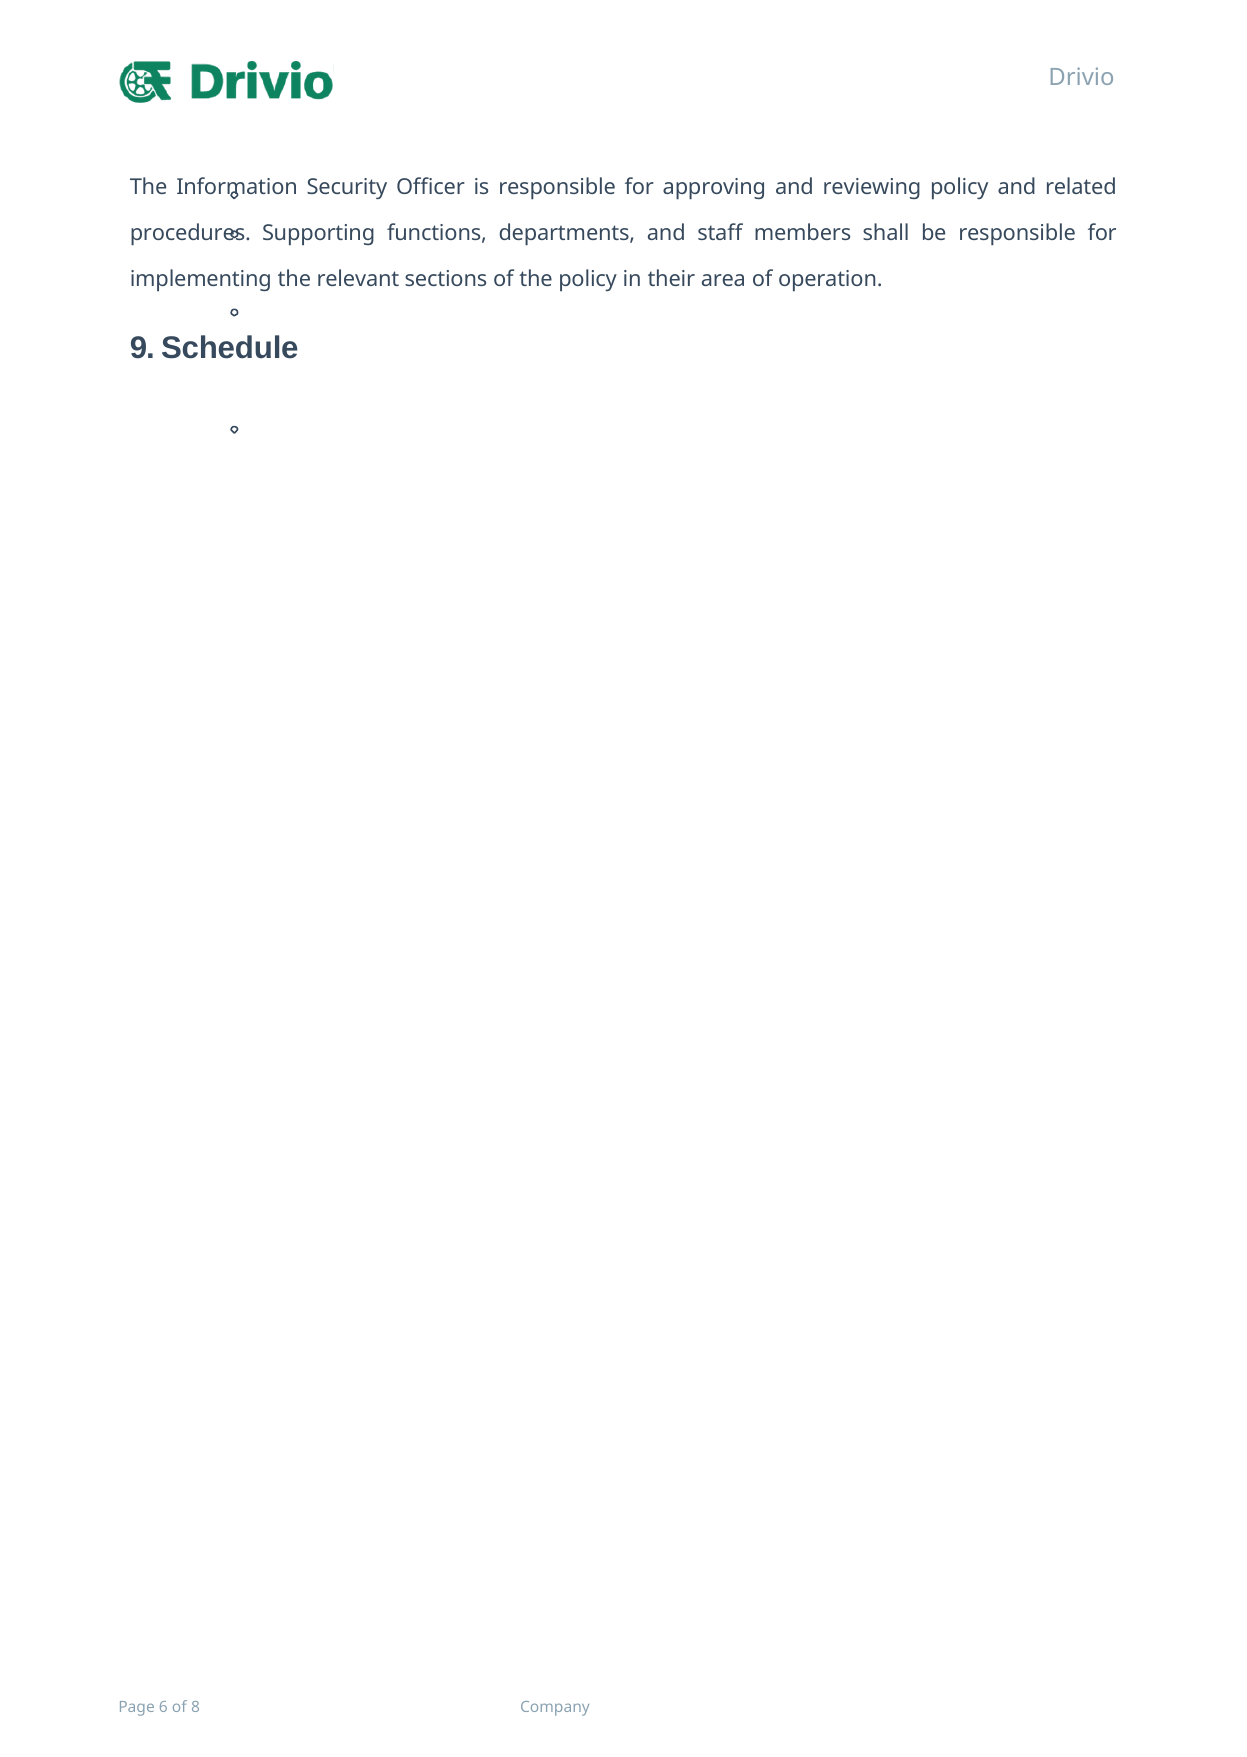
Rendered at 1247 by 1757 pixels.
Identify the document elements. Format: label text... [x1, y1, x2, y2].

text The Information Security Officer is responsible for approving and reviewing policy and related procedures. Supporting functions, departments, and staff members shall be responsible for implementing the relevant sections of the policy in their area of operation. [129, 171, 1117, 293]
subtitle Schedule [129, 329, 1129, 365]
picture [118, 61, 334, 103]
